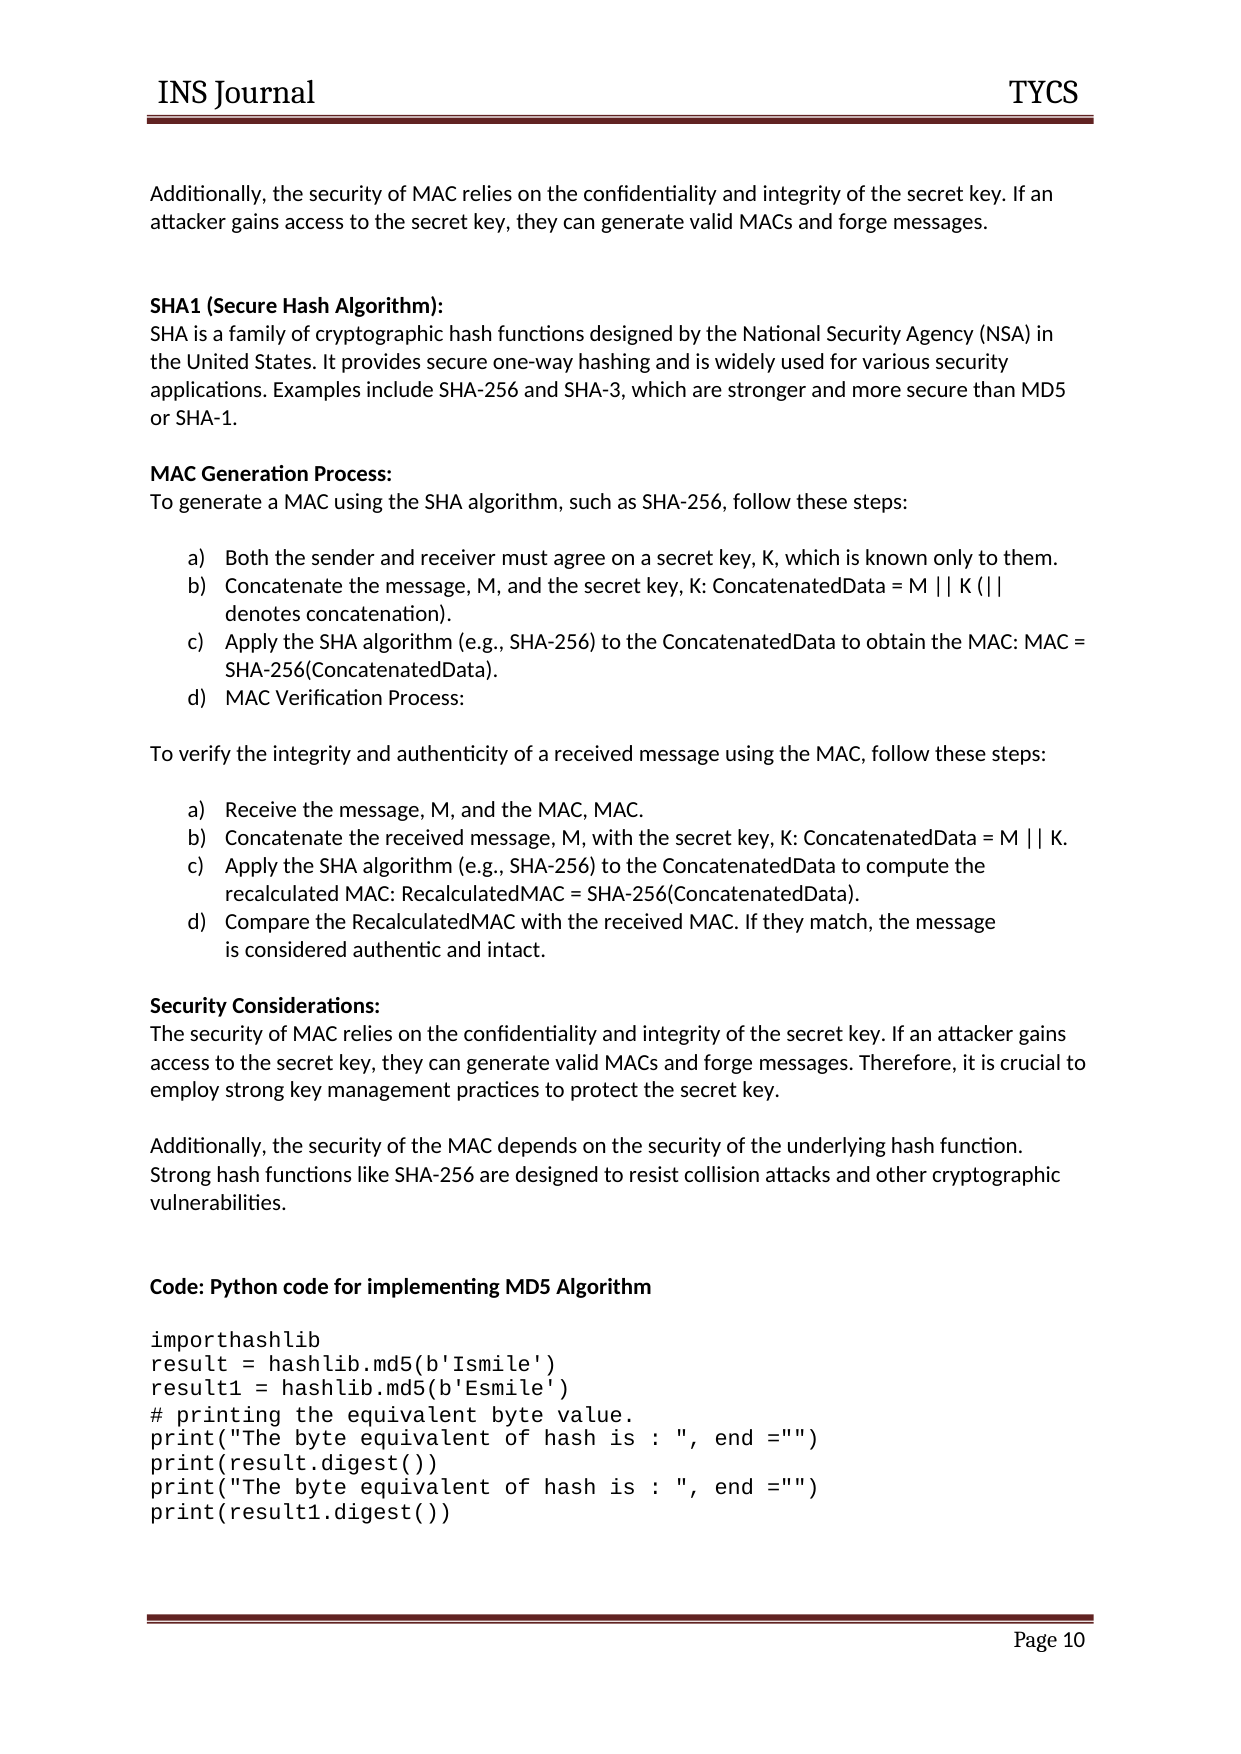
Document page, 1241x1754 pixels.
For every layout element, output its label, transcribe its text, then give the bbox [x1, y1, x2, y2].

subtitle SHA1 (Secure Hash Algorithm): [150, 291, 1194, 319]
text To verify the integrity and authenticity of a received message using the MAC, follow these steps: [150, 739, 1194, 767]
list Apply the SHA algorithm (e.g., SHA-256) to the ConcatenatedData to obtain the MAC: MAC = SHA-256(ConcatenatedData). [187, 627, 1087, 683]
list Apply the SHA algorithm (e.g., SHA-256) to the ConcatenatedData to compute the recalculated MAC: RecalculatedMAC = SHA-256(ConcatenatedData). [187, 851, 987, 907]
text SHA is a family of cryptographic hash functions designed by the National Security Agency (NSA) in the United States. It provides secure one-way hashing and is widely used for various security applications. Examples include SHA-256 and SHA-3, which are stronger and more secure than MD5 or SHA-1. [150, 319, 1069, 431]
text The security of MAC relies on the confidentiality and integrity of the secret key. If an attacker gains access to the secret key, they can generate valid MACs and forge messages. Therefore, it is crucial to employ strong key management practices to protect the secret key. [150, 1019, 1088, 1104]
text importhashlib [150, 1328, 1194, 1353]
list Both the sender and receiver must agree on a secret key, K, which is known only to them. [187, 543, 1194, 571]
text print("The byte equivalent of hash is : ", end ="") print(result1.digest()) [150, 1477, 821, 1526]
subtitle MAC Generation Process: [150, 459, 1194, 487]
text # printing the equivalent byte value. [150, 1402, 1194, 1427]
text result = hashlib.md5(b'Ismile') result1 = hashlib.md5(b'Esmile') [150, 1353, 588, 1402]
text print("The byte equivalent of hash is : ", end ="") print(result.digest()) [150, 1427, 821, 1477]
list Receive the message, M, and the MAC, MAC. [187, 795, 1194, 823]
text Additionally, the security of the MAC depends on the security of the underlying hash function. Strong hash functions like SHA-256 are designed to resist collision attacks and other cryptographic vulnerabilities. [150, 1132, 1065, 1216]
text Additionally, the security of MAC relies on the confidentiality and integrity of the secret key. If an attacker gains access to the secret key, they can generate valid MACs and forge messages. [150, 179, 1088, 235]
subtitle Code: Python code for implementing MD5 Algorithm [150, 1272, 1194, 1300]
list Concatenate the received message, M, with the secret key, K: ConcatenatedData = M || K. [187, 823, 1194, 851]
list MAC Verification Process: [187, 683, 1194, 711]
list Compare the RecalculatedMAC with the received MAC. If they match, the message is considered authentic and intact. [187, 907, 1014, 963]
subtitle Security Considerations: [150, 992, 1194, 1019]
text To generate a MAC using the SHA algorithm, such as SHA-256, follow these steps: [150, 487, 1194, 515]
list Concatenate the message, M, and the secret key, K: ConcatenatedData = M || K (|| denotes concatenation). [187, 571, 1084, 627]
